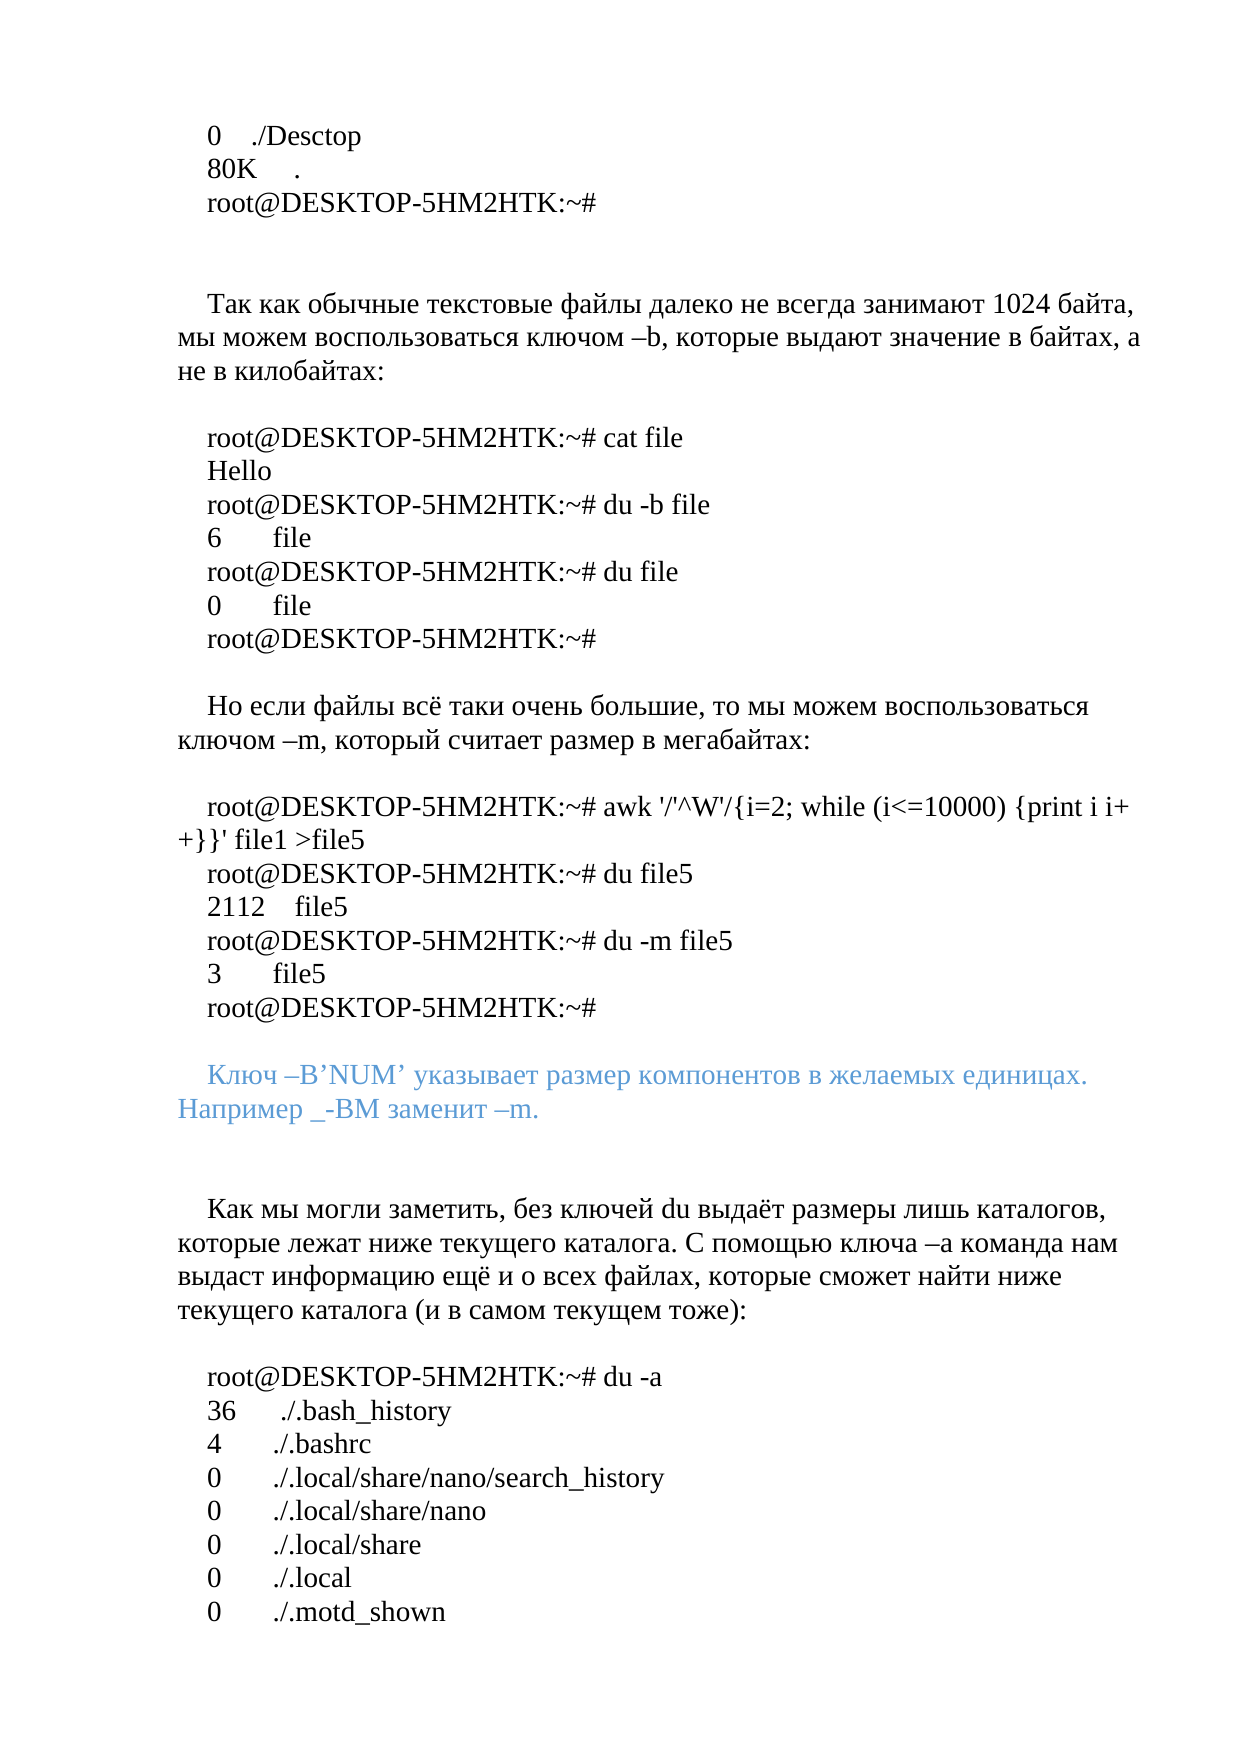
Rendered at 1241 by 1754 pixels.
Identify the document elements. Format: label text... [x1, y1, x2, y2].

text 0 ./.local/share [177, 1527, 1152, 1560]
text 3 file5 [177, 957, 1152, 990]
text root@DESKTOP-5HM2HTK:~# awk '/'^W'/{i=2; while (i<=10000) {print i i++}}' file1 >file5 [177, 789, 1152, 856]
text 0 ./.motd_shown [177, 1594, 1152, 1627]
text root@DESKTOP-5HM2HTK:~# du file [177, 554, 1152, 588]
text 0 ./.local [177, 1560, 1152, 1594]
text Так как обычные текстовые файлы далеко не всегда занимают 1024 байта, мы можем воспользоваться ключом –b, которые выдают значение в байтах, а не в килобайтах: [177, 286, 1152, 386]
text 36 ./.bash_history [177, 1393, 1152, 1426]
text Hello [177, 453, 1152, 487]
text 4 ./.bashrc [177, 1426, 1152, 1460]
text root@DESKTOP-5HM2HTK:~# du -a [177, 1359, 1152, 1393]
text root@DESKTOP-5HM2HTK:~# [177, 185, 1152, 219]
text 0 ./.local/share/nano [177, 1493, 1152, 1527]
text 80K . [177, 152, 1152, 185]
text Ключ –B’NUM’ указывает размер компонентов в желаемых единицах. Например _-BM заменит –m. [177, 1057, 1152, 1124]
text 0 file [177, 588, 1152, 621]
text Но если файлы всё таки очень большие, то мы можем воспользоваться ключом –m, который считает размер в мегабайтах: [177, 688, 1152, 755]
text 0 ./.local/share/nano/search_history [177, 1460, 1152, 1493]
text 2112 file5 [177, 889, 1152, 923]
text root@DESKTOP-5HM2HTK:~# du -b file [177, 487, 1152, 521]
text root@DESKTOP-5HM2HTK:~# [177, 621, 1152, 655]
text root@DESKTOP-5HM2HTK:~# cat file [177, 420, 1152, 453]
text root@DESKTOP-5HM2HTK:~# du file5 [177, 856, 1152, 889]
text Как мы могли заметить, без ключей du выдаёт размеры лишь каталогов, которые лежат ниже текущего каталога. С помощью ключа –a команда нам выдаст информацию ещё и о всех файлах, которые сможет найти ниже текущего каталога (и в самом текущем тоже): [177, 1191, 1152, 1326]
text 0 ./Desctop [177, 118, 1152, 152]
text root@DESKTOP-5HM2HTK:~# [177, 990, 1152, 1024]
text root@DESKTOP-5HM2HTK:~# du -m file5 [177, 923, 1152, 957]
text 6 file [177, 521, 1152, 554]
